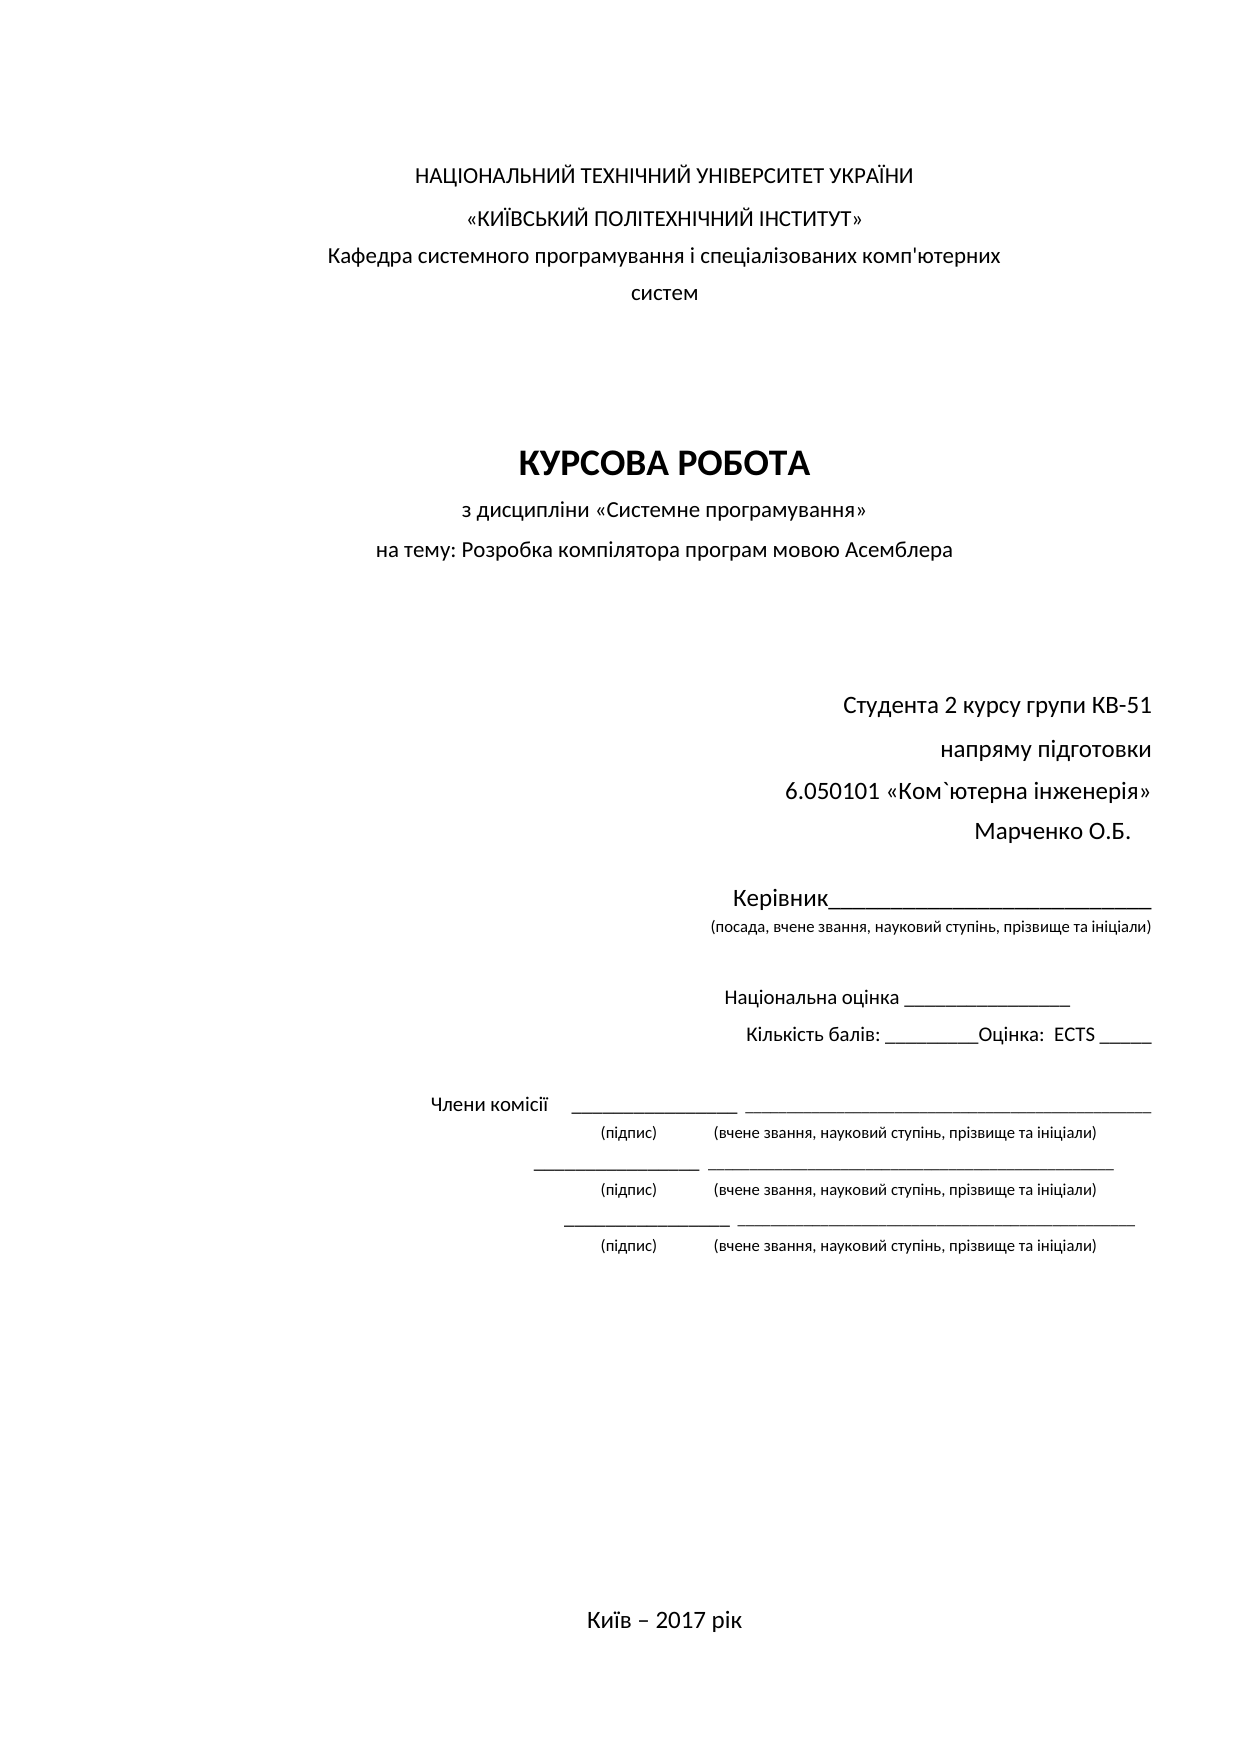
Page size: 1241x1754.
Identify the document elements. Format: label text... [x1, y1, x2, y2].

text КУРСОВА РОБОТА [177, 439, 1152, 484]
text ________________ _________________________________________________ [261, 1148, 1152, 1173]
text НАЦІОНАЛЬНИЙ ТЕХНІЧНИЙ УНІВЕРСИТЕТ УКРАЇНИ [177, 161, 1152, 189]
text ________________ ________________________________________________ [483, 1204, 1152, 1230]
text Керівник__________________________ [177, 882, 1152, 912]
text (підпис) (вчене звання, науковий ступінь, прізвище та ініціали) [261, 1235, 1152, 1256]
text (посада, вчене звання, науковий ступінь, прізвище та ініціали) [177, 916, 1152, 937]
text Кількість балів: _________Оцінка: ECTS _____ [177, 1021, 1152, 1046]
text (підпис) (вчене звання, науковий ступінь, прізвище та ініціали) [261, 1123, 1152, 1143]
text Кафедра системного програмування і спеціалізованих комп'ютерних [177, 241, 1152, 269]
text Студента 2 курсу групи КВ-51 [177, 689, 1152, 720]
text напряму підготовки [177, 733, 1152, 763]
text 6.050101 «Ком`ютерна інженерія» [177, 776, 1152, 806]
text Марченко О.Б. [841, 815, 1152, 846]
text Київ – 2017 рік [177, 1604, 1152, 1635]
text Національна оцінка ________________ [620, 984, 1152, 1009]
text з дисципліни «Системне програмування» [177, 495, 1152, 523]
text Члени комісії ________________ _________________________________________________ [177, 1091, 1152, 1117]
text (підпис) (вчене звання, науковий ступінь, прізвище та ініціали) [261, 1179, 1152, 1199]
text систем [177, 278, 1152, 306]
text на тему: Розробка компілятора програм мовою Асемблера [177, 536, 1152, 564]
text «КИЇВСЬКИЙ ПОЛІТЕХНІЧНИЙ ІНСТИТУТ» [177, 204, 1152, 232]
